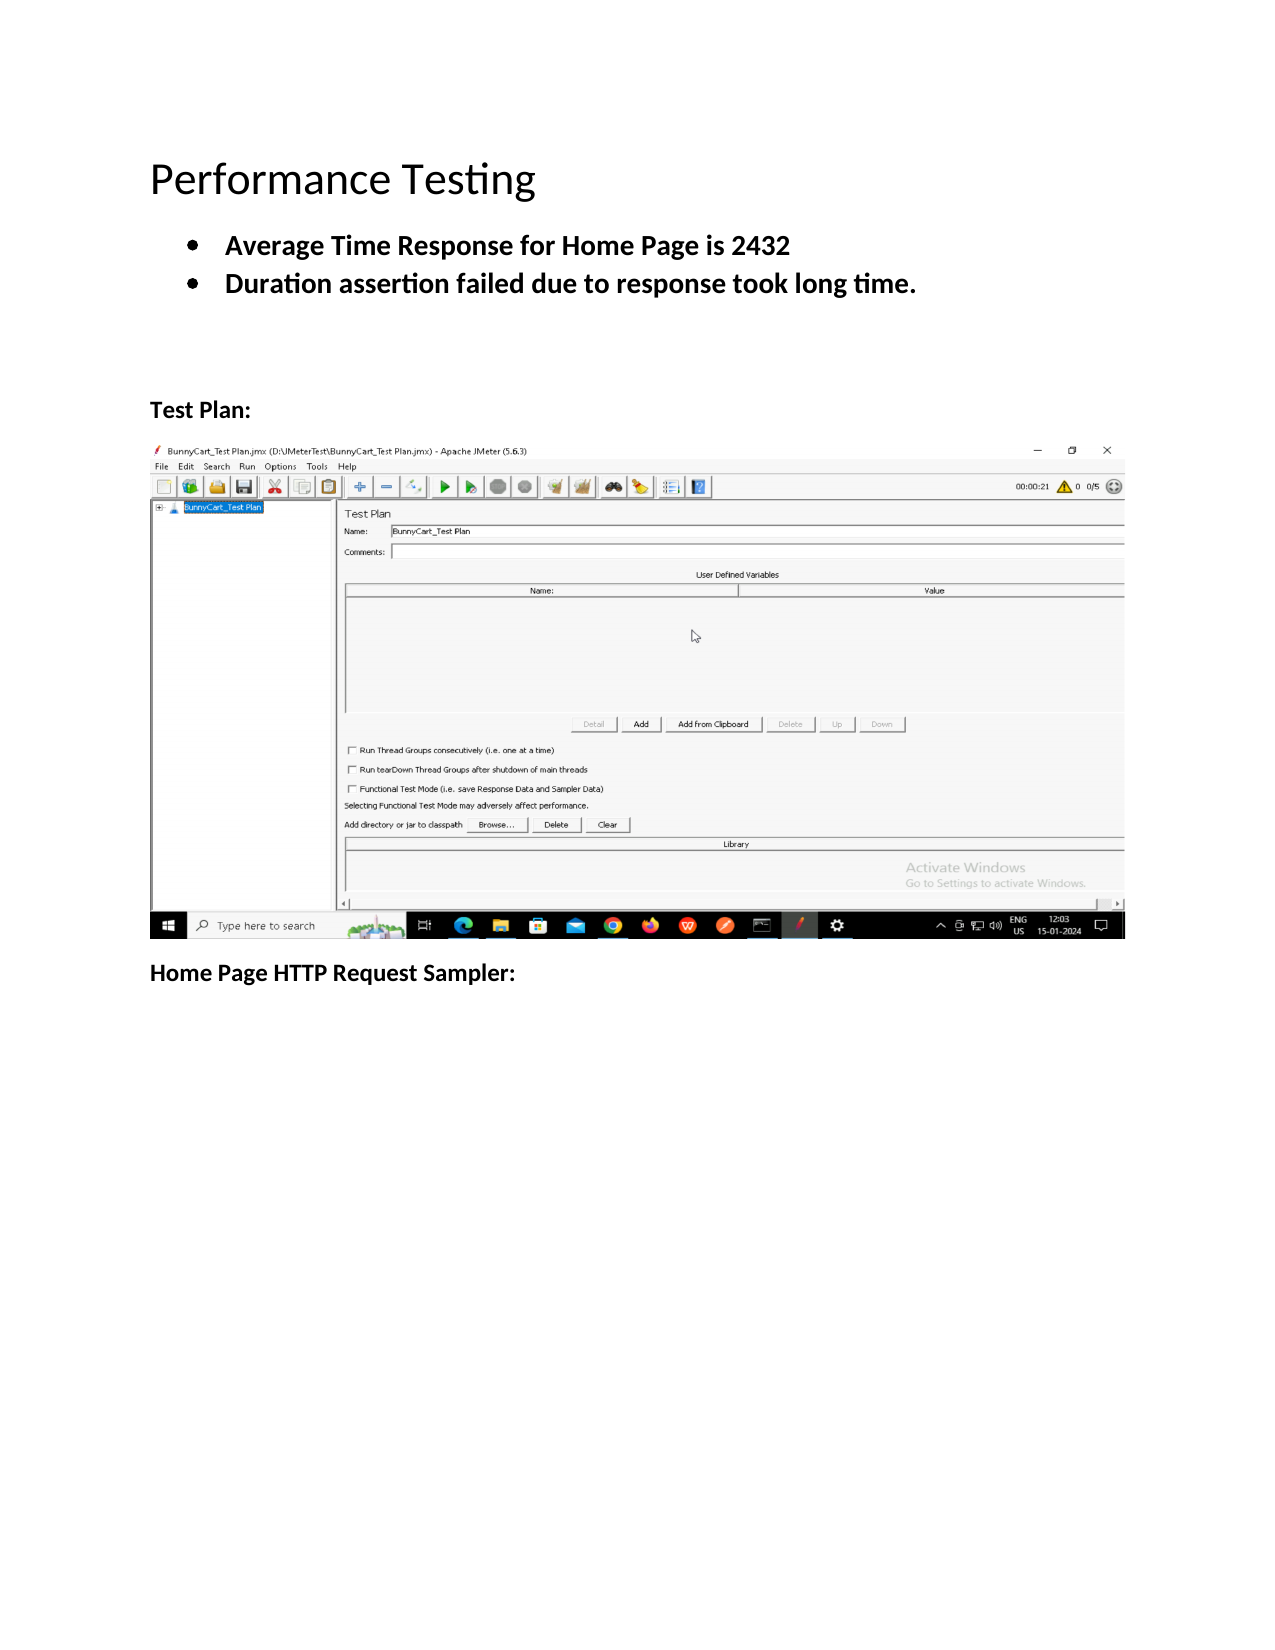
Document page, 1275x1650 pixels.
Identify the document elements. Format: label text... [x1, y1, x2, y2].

text Performance Testing [150, 150, 1125, 206]
text Home Page HTTP Request Sampler: [150, 957, 1125, 988]
list Average Time Response for Home Page is 2432 [187, 227, 1125, 263]
text Test Plan: [150, 394, 1125, 424]
picture [150, 443, 1125, 939]
list Duration assertion failed due to response took long time. [187, 265, 1125, 301]
